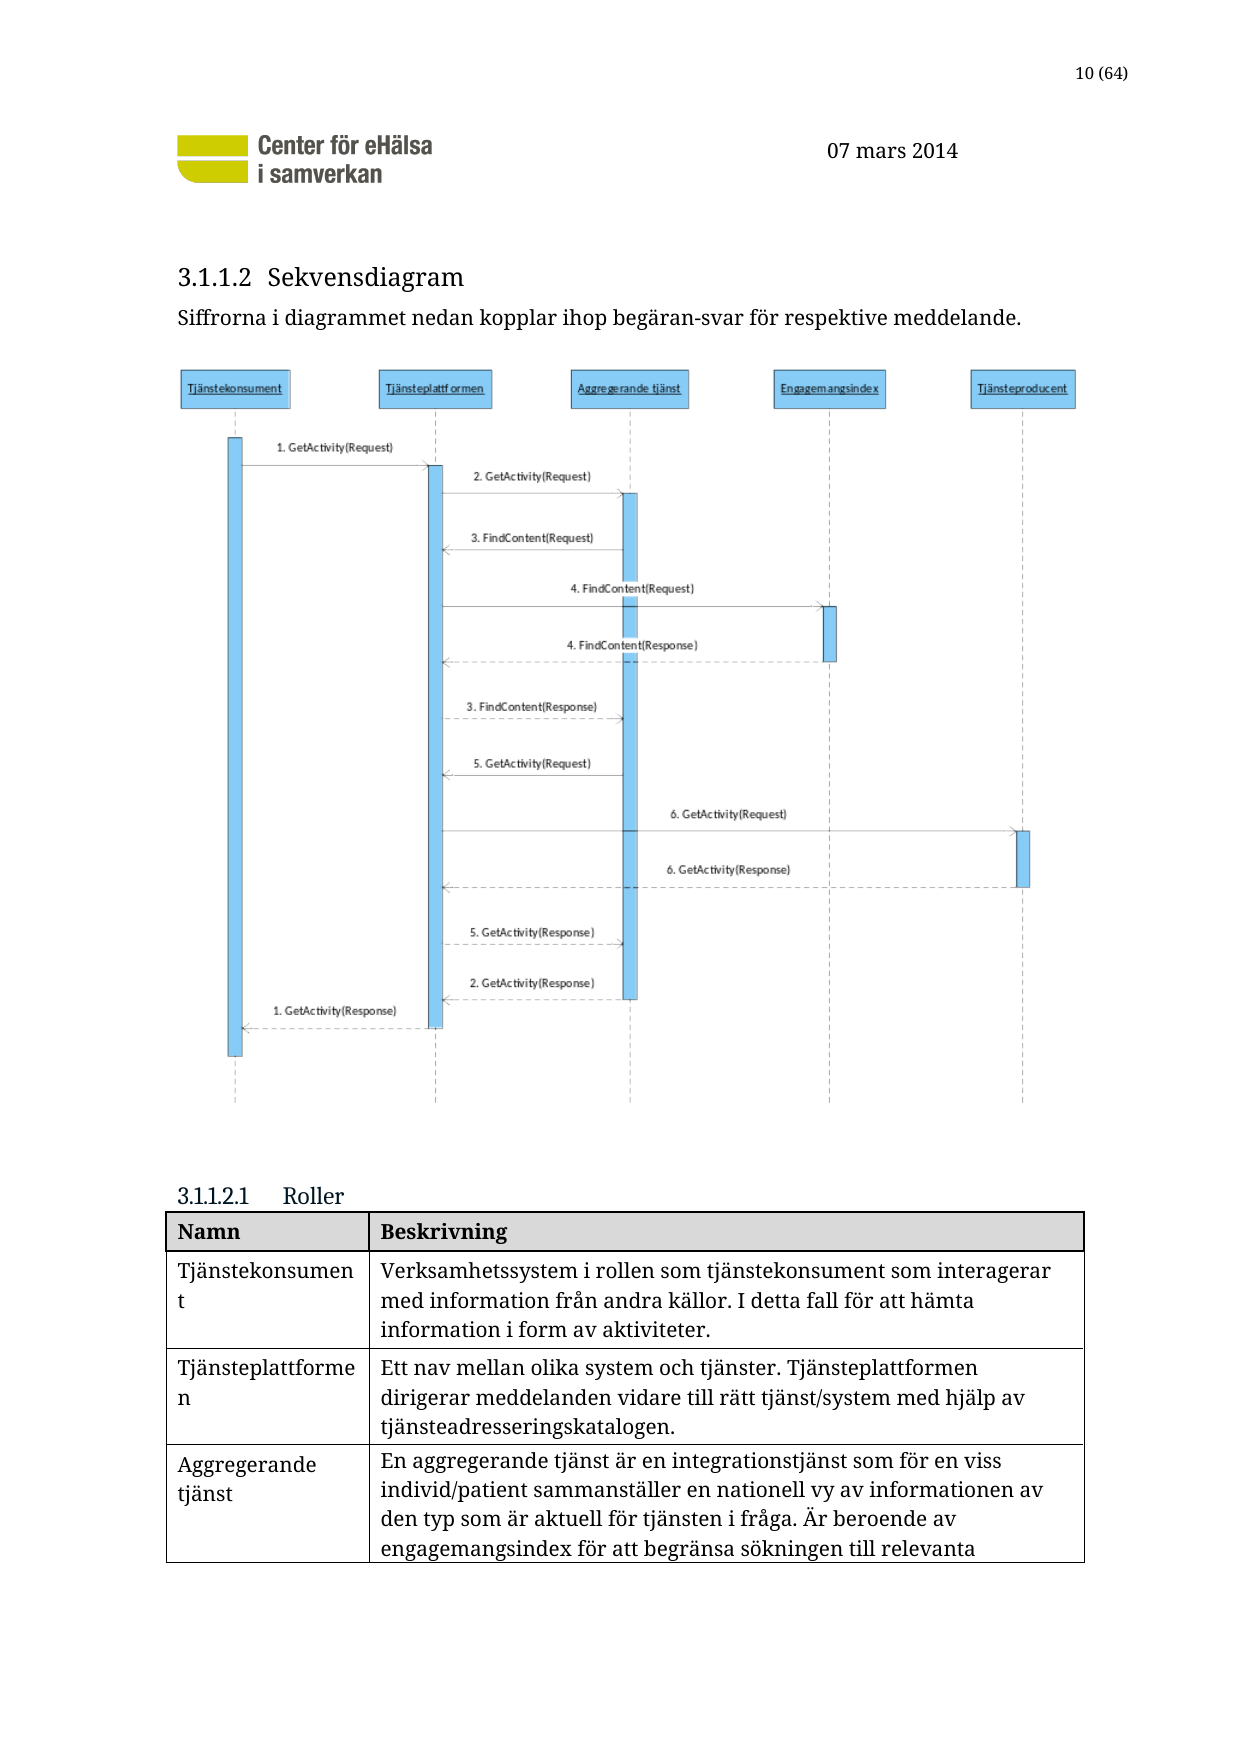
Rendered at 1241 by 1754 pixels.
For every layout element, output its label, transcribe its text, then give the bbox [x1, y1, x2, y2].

subtitle Roller [177, 1182, 1081, 1211]
table_cell Verksamhetssystem i rollen som tjänstekonsument som interagerar med information från andra källor. I detta fall för att hämta information i form av aktiviteter. [370, 1252, 1084, 1347]
picture [177, 135, 432, 183]
table_cell Tjänstekonsument [167, 1252, 369, 1347]
table_cell Tjänsteplattformen [167, 1349, 369, 1444]
table_header Beskrivning [370, 1213, 1083, 1250]
table_cell Aggregerande tjänst [167, 1445, 369, 1562]
table_header Namn [167, 1213, 368, 1250]
table_cell Ett nav mellan olika system och tjänster. Tjänsteplattformen dirigerar meddelanden vidare till rätt tjänst/system med hjälp av tjänsteadresseringskatalogen. [370, 1348, 1084, 1444]
text Siffrorna i diagrammet nedan kopplar ihop begäran-svar för respektive meddelande. [177, 302, 1081, 331]
subtitle Sekvensdiagram [177, 260, 1081, 294]
